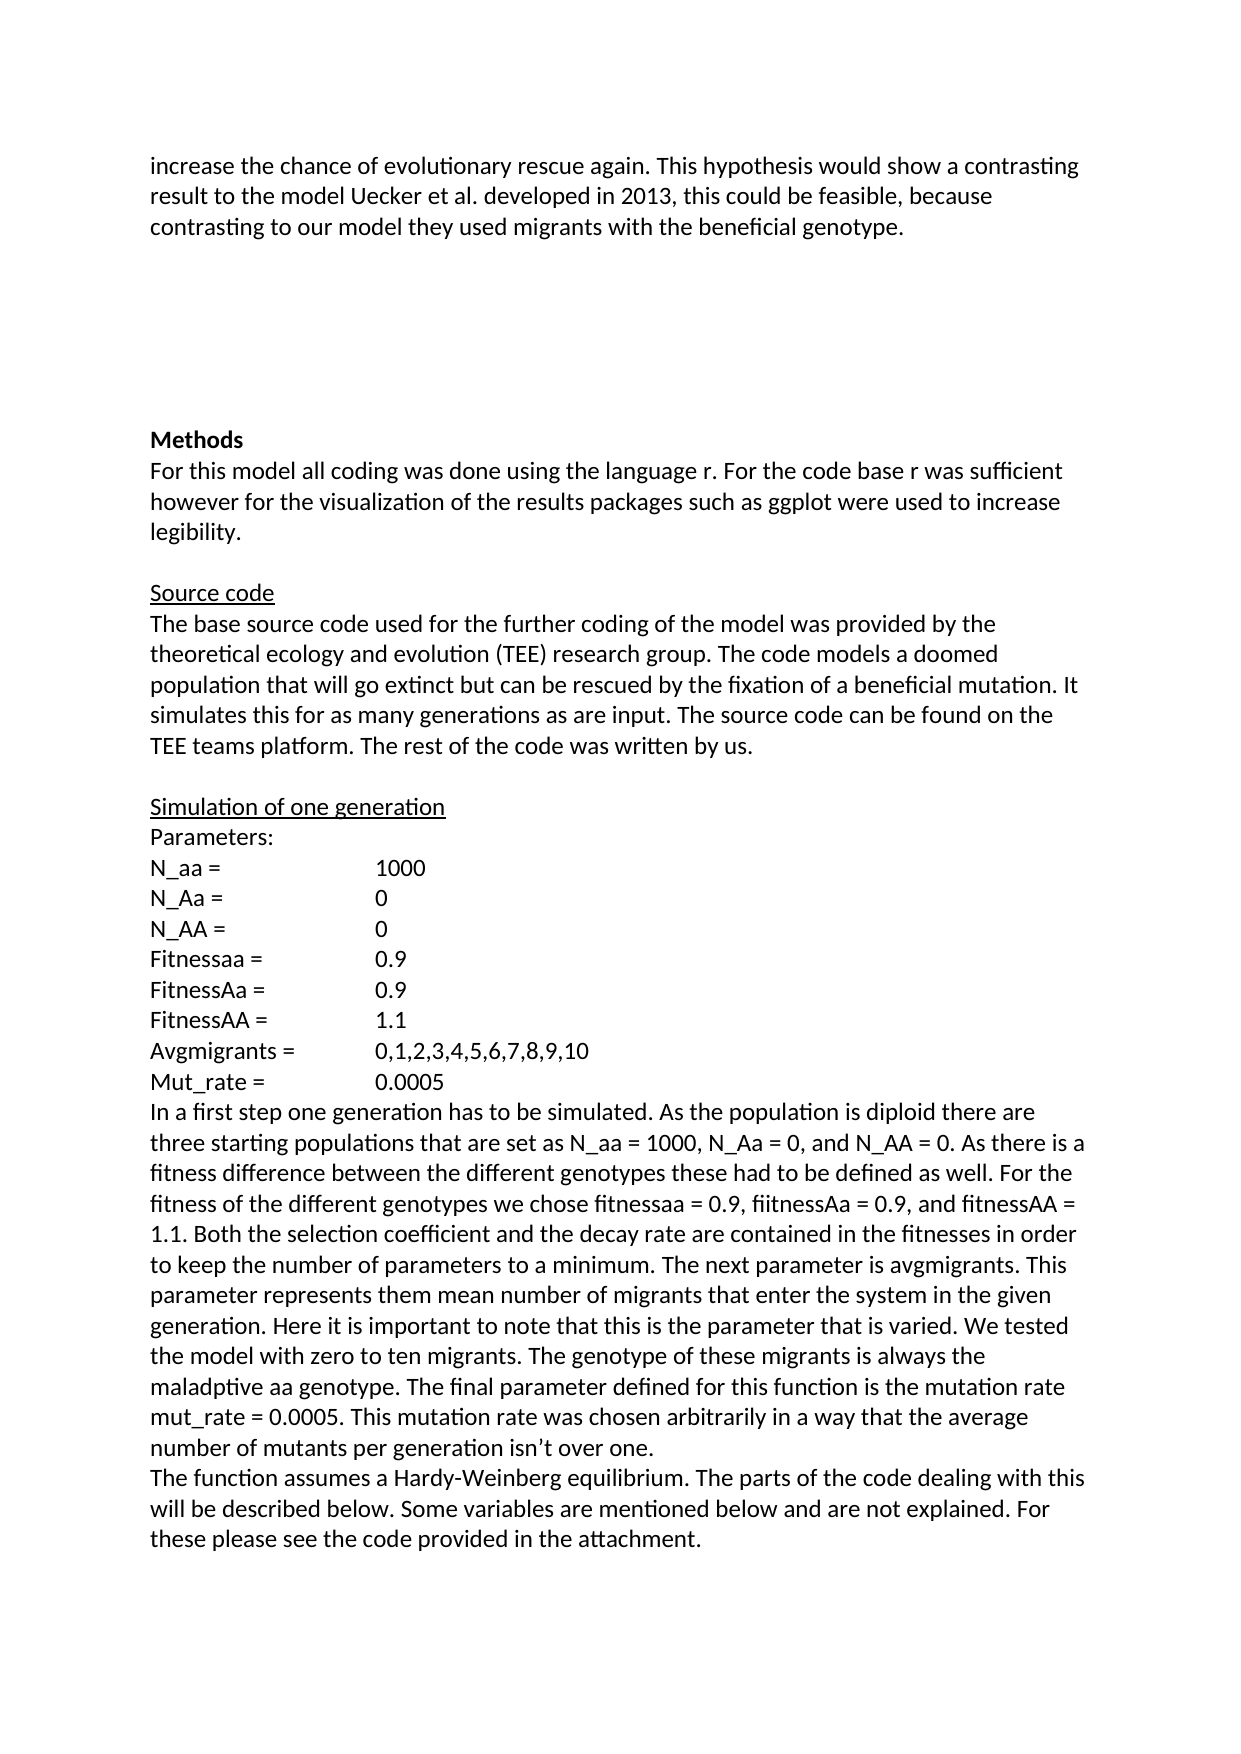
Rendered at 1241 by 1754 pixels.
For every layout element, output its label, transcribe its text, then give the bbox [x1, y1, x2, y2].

text N_AA = 0 [150, 913, 1090, 943]
text In a first step one generation has to be simulated. As the population is diploid there are three starting populations that are set as N_aa = 1000, N_Aa = 0, and N_AA = 0. As there is a fitness difference between the different genotypes these had to be defined as well. For the fitness of the different genotypes we chose fitnessaa = 0.9, fiitnessAa = 0.9, and fitnessAA = 1.1. Both the selection coefficient and the decay rate are contained in the fitnesses in order to keep the number of parameters to a minimum. The next parameter is avgmigrants. This parameter represents them mean number of migrants that enter the system in the given generation. Here it is important to note that this is the parameter that is varied. We tested the model with zero to ten migrants. The genotype of these migrants is always the maladptive aa genotype. The final parameter defined for this function is the mutation rate mut_rate = 0.0005. This mutation rate was chosen arbitrarily in a way that the average number of mutants per generation isn’t over one. [150, 1096, 1090, 1462]
text Mut_rate = 0.0005 [150, 1066, 1090, 1096]
text Fitnessaa = 0.9 [150, 943, 1090, 974]
text Source code [150, 577, 1090, 608]
text The function assumes a Hardy-Weinberg equilibrium. The parts of the code dealing with this will be described below. Some variables are mentioned below and are not explained. For these please see the code provided in the attachment. [150, 1462, 1090, 1554]
text N_Aa = 0 [150, 882, 1090, 913]
text Simulation of one generation [150, 791, 1090, 821]
text The base source code used for the further coding of the model was provided by the theoretical ecology and evolution (TEE) research group. The code models a doomed population that will go extinct but can be rescued by the fixation of a beneficial mutation. It simulates this for as many generations as are input. The source code can be found on the TEE teams platform. The rest of the code was written by us. [150, 608, 1090, 760]
text Parameters: [150, 821, 1090, 852]
text Avgmigrants = 0,1,2,3,4,5,6,7,8,9,10 [150, 1035, 1090, 1066]
text FitnessAa = 0.9 [150, 974, 1090, 1004]
text N_aa = 1000 [150, 852, 1090, 882]
text For this model all coding was done using the language r. For the code base r was sufficient however for the visualization of the results packages such as ggplot were used to increase legibility. [150, 455, 1090, 547]
text Methods [150, 425, 1090, 455]
text FitnessAA = 1.1 [150, 1004, 1090, 1035]
